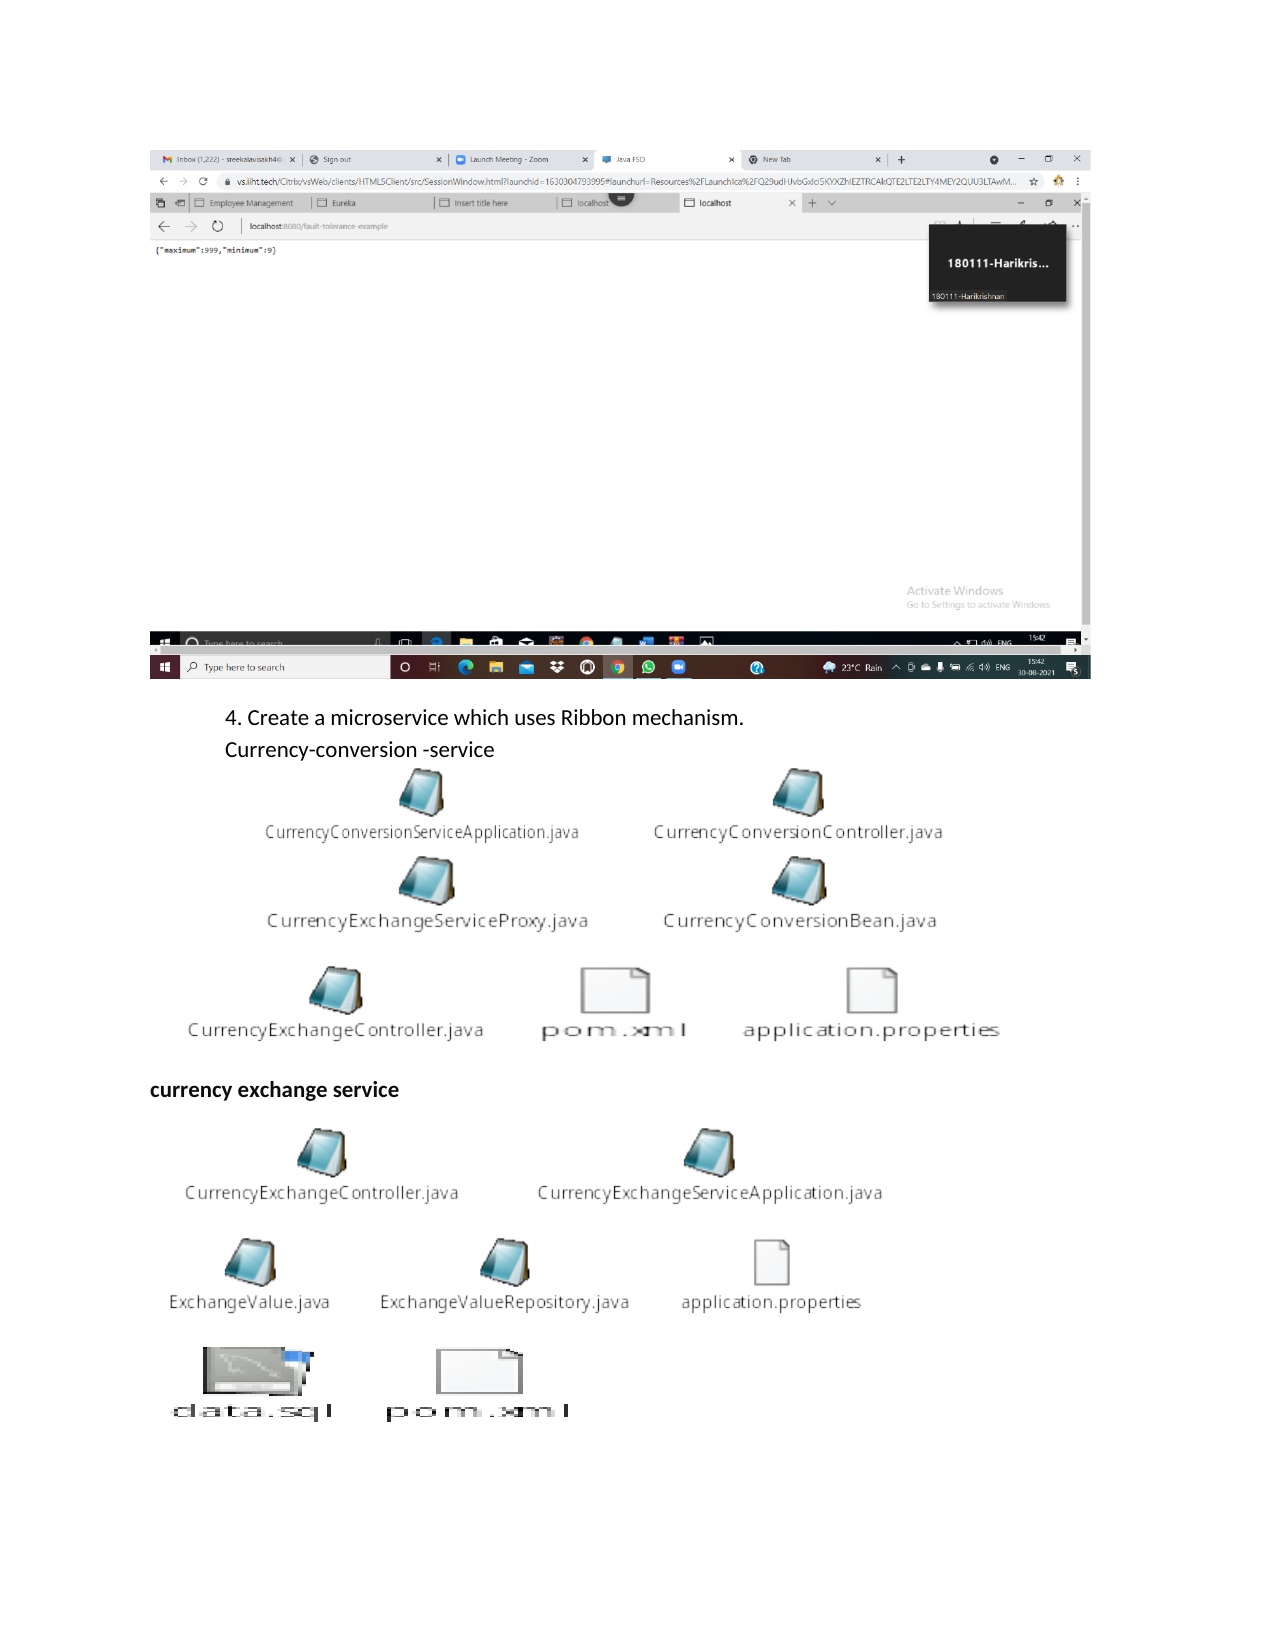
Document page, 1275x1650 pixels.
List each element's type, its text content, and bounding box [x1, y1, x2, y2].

list Currency-conversion -service [225, 735, 1125, 763]
text currency exchange service [150, 1075, 1125, 1103]
list 4. Create a microservice which uses Ribbon mechanism. [225, 703, 1125, 731]
picture [150, 150, 1091, 679]
